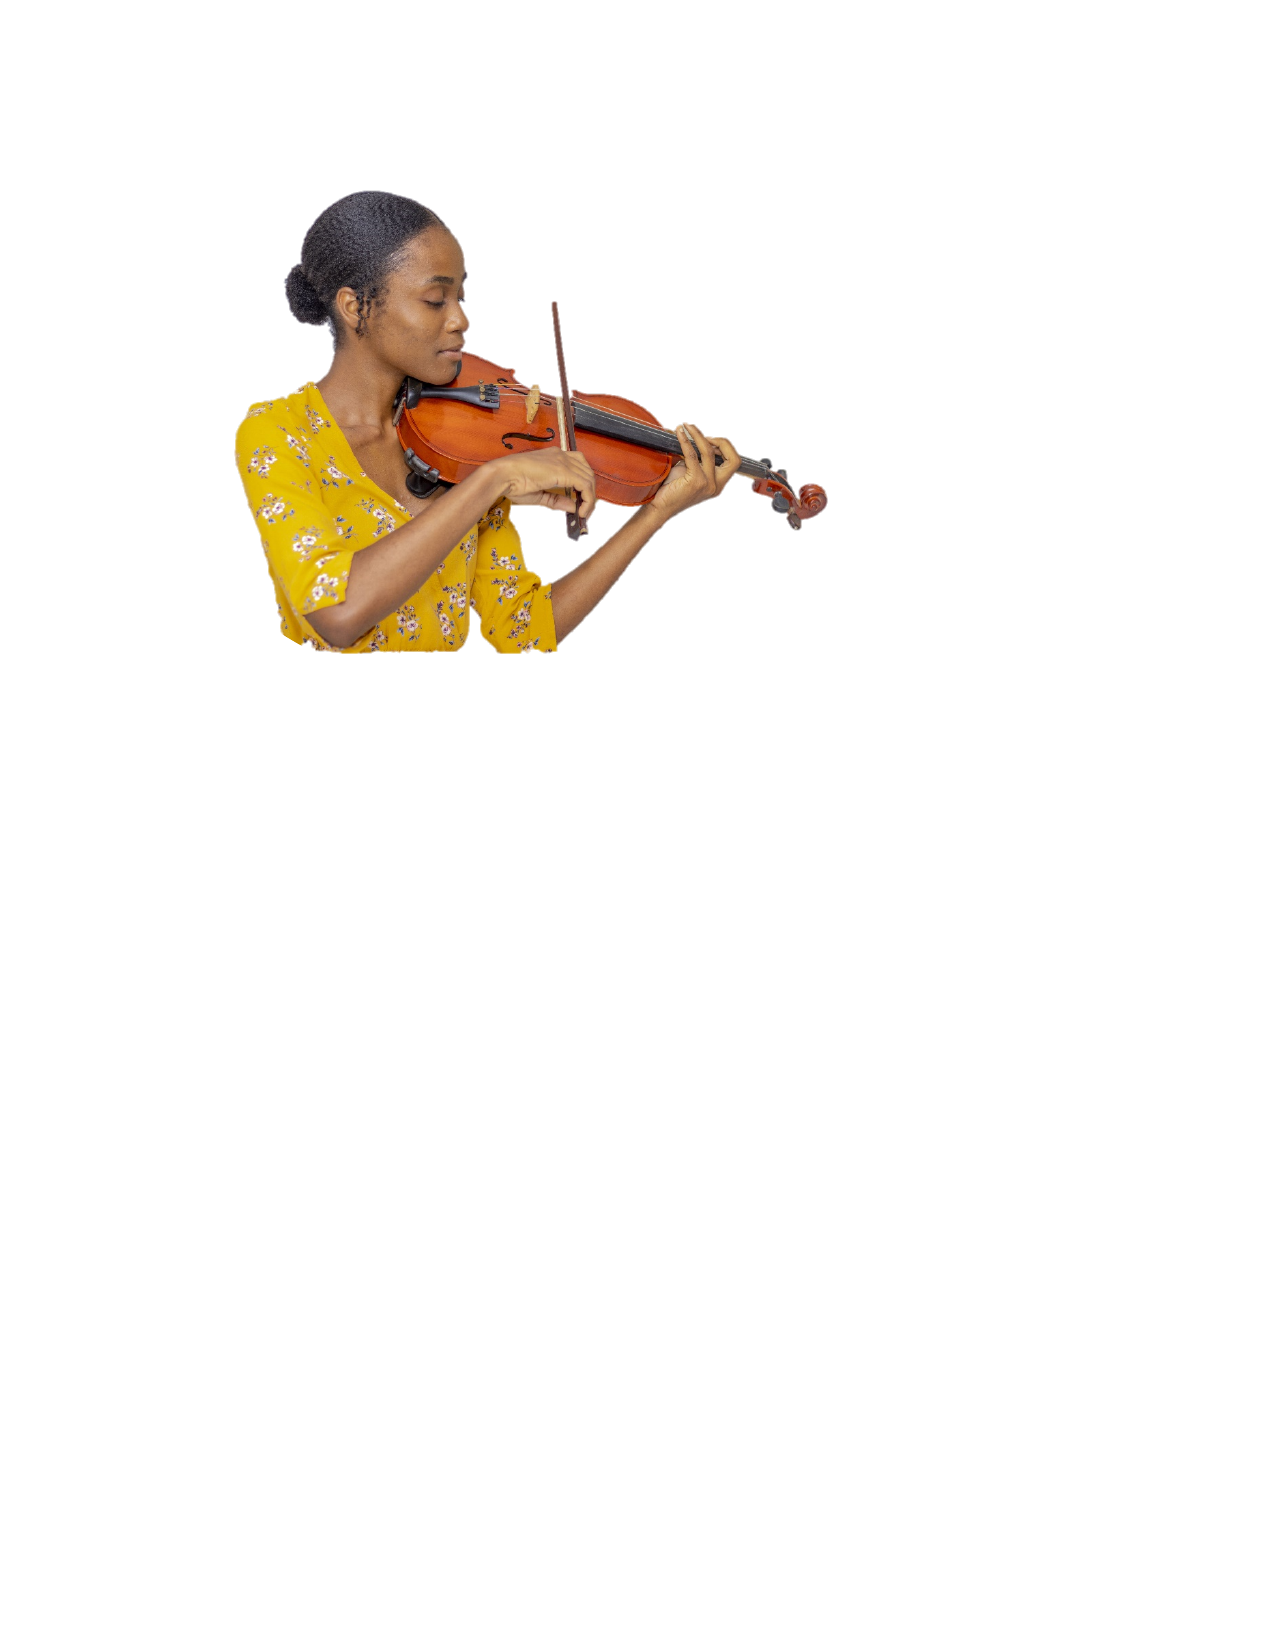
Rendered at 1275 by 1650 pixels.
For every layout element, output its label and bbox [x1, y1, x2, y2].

picture [150, 149, 981, 710]
